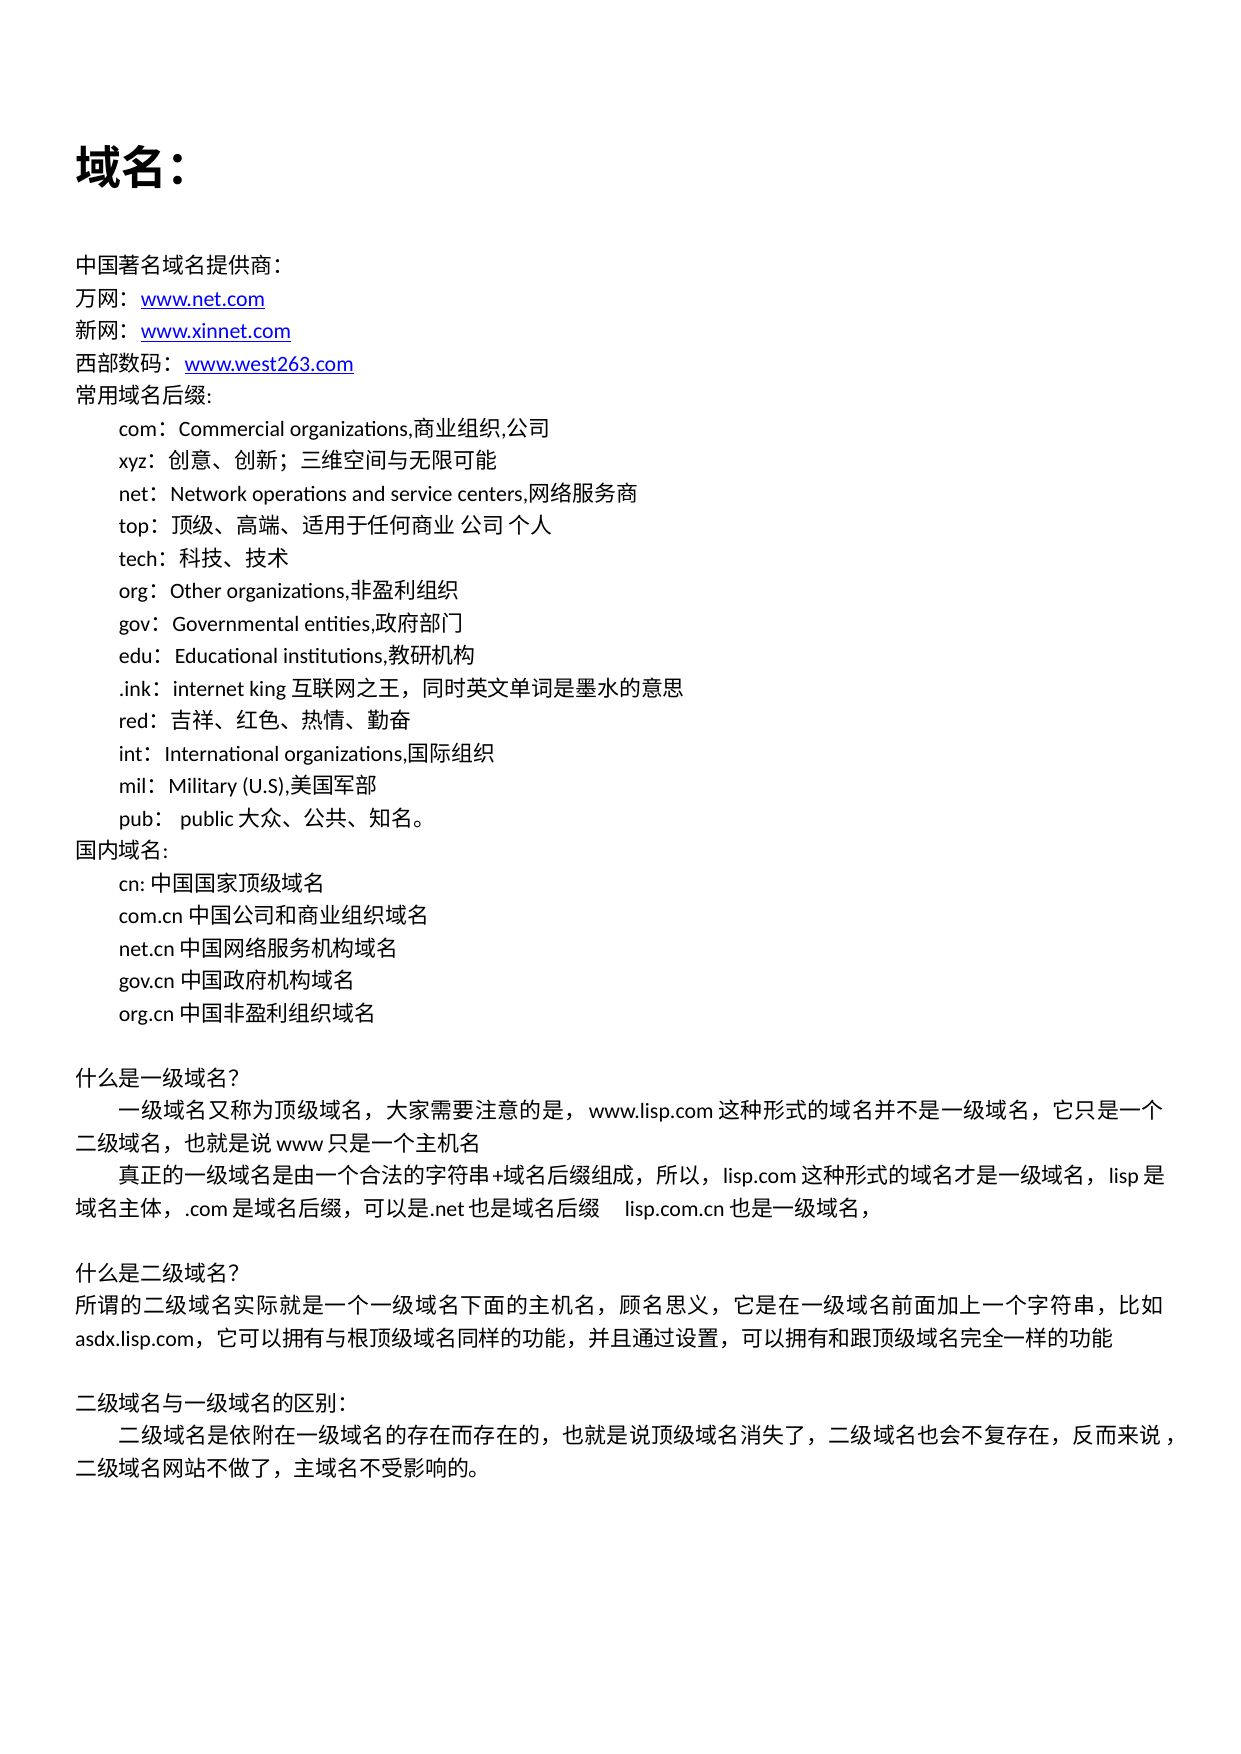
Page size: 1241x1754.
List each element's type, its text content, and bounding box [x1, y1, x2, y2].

text 万网：www.net.com [75, 281, 1165, 313]
text 真正的一级域名是由一个合法的字符串+域名后缀组成，所以，lisp.com这种形式的域名才是一级域名，lisp是域名主体，.com是域名后缀，可以是.net也是域名后缀 lisp.com.cn也是一级域名， [75, 1158, 1165, 1223]
text 一级域名又称为顶级域名，大家需要注意的是，www.lisp.com这种形式的域名并不是一级域名，它只是一个二级域名，也就是说www只是一个主机名 [75, 1093, 1165, 1158]
text com.cn 中国公司和商业组织域名 [75, 898, 1165, 931]
text red：吉祥、红色、热情、勤奋 [119, 703, 1165, 736]
text 什么是一级域名？ [75, 1061, 1165, 1093]
text 二级域名是依附在一级域名的存在而存在的，也就是说顶级域名消失了，二级域名也会不复存在，反而来说，二级域名网站不做了，主域名不受影响的。 [75, 1418, 1165, 1483]
text .ink：internet king 互联网之王，同时英文单词是墨水的意思 [119, 671, 1165, 703]
subtitle 域名： [75, 116, 1165, 214]
text org：Other organizations,非盈利组织 [119, 573, 1165, 606]
text 国内域名: [75, 833, 1165, 866]
text pub： public大众、公共、知名。 [119, 801, 1165, 833]
text gov.cn 中国政府机构域名 [75, 963, 1165, 996]
text 所谓的二级域名实际就是一个一级域名下面的主机名，顾名思义，它是在一级域名前面加上一个字符串，比如asdx.lisp.com，它可以拥有与根顶级域名同样的功能，并且通过设置，可以拥有和跟顶级域名完全一样的功能 [75, 1288, 1165, 1353]
text int：International organizations,国际组织 [119, 736, 1165, 768]
text edu：Educational institutions,教研机构 [119, 638, 1165, 671]
text top：顶级、高端、适用于任何商业 公司 个人 [119, 508, 1165, 541]
text 常用域名后缀: [75, 378, 1165, 411]
text tech：科技、技术 [119, 541, 1165, 573]
text xyz：创意、创新；三维空间与无限可能 [119, 443, 1165, 476]
text 新网：www.xinnet.com [75, 313, 1165, 346]
text 二级域名与一级域名的区别： [75, 1386, 1165, 1418]
text cn: 中国国家顶级域名 [75, 866, 1165, 898]
text 中国著名域名提供商： [75, 248, 1165, 281]
text net.cn 中国网络服务机构域名 [75, 931, 1165, 963]
text 什么是二级域名？ [75, 1256, 1165, 1288]
text 西部数码：www.west263.com [75, 346, 1165, 378]
text net：Network operations and service centers,网络服务商 [119, 476, 1165, 508]
text mil：Military (U.S),美国军部 [119, 768, 1165, 801]
text gov：Governmental entities,政府部门 [119, 606, 1165, 638]
text com：Commercial organizations,商业组织,公司 [119, 411, 1165, 443]
text org.cn 中国非盈利组织域名 [75, 996, 1165, 1028]
